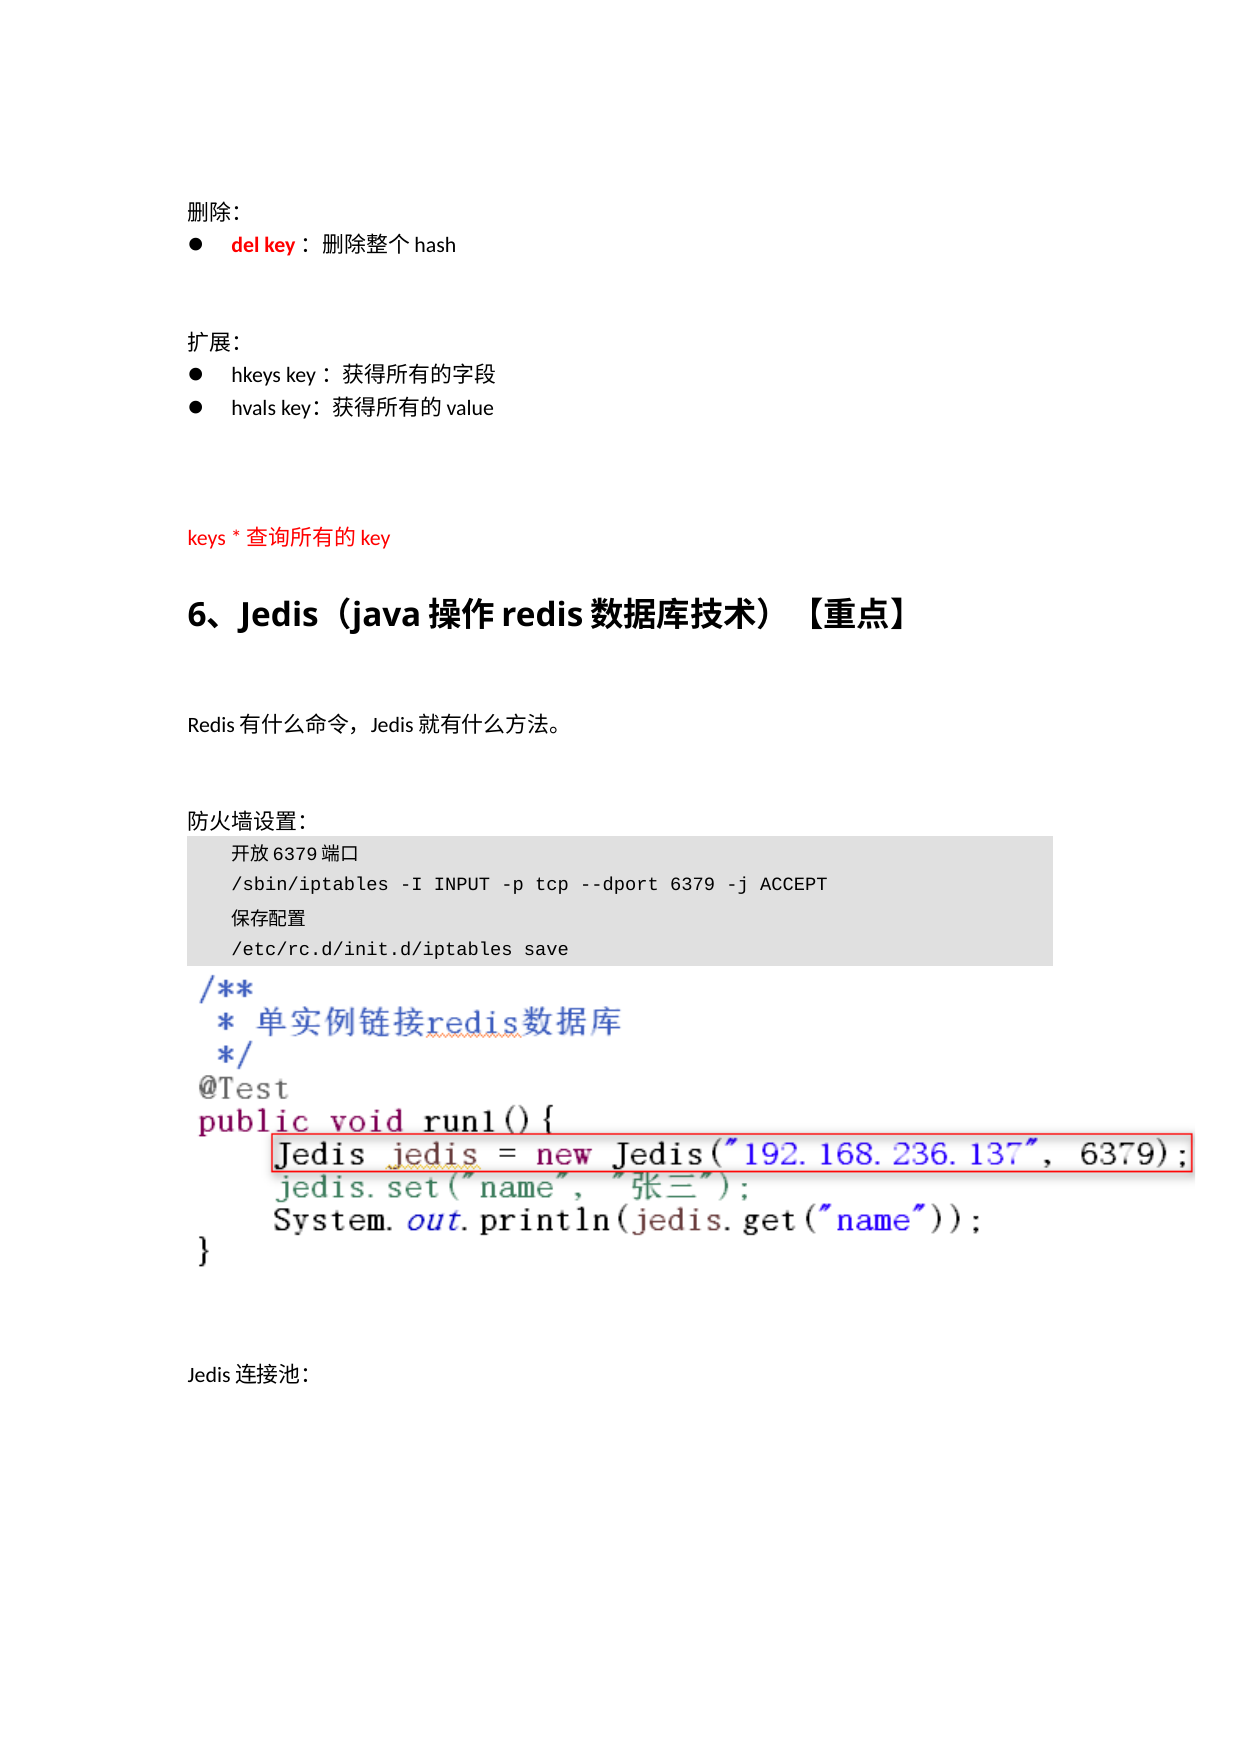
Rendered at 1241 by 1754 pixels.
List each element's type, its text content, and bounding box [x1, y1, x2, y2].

text keys * 查询所有的key [187, 519, 1053, 552]
text Jedis连接池： [187, 1356, 1053, 1389]
picture [187, 966, 1196, 1290]
text /etc/rc.d/init.d/iptables save [187, 934, 1053, 966]
text 扩展： [187, 324, 1053, 357]
text 保存配置 [187, 901, 1053, 934]
text /sbin/iptables -I INPUT -p tcp --dport 6379 -j ACCEPT [187, 869, 1053, 901]
subtitle 6、Jedis（java操作redis数据库技术）【重点】 [187, 579, 1053, 644]
text Redis有什么命令，Jedis就有什么方法。 [187, 706, 1053, 739]
text 开放6379端口 [187, 836, 1053, 869]
list del key ：删除整个hash [187, 227, 1053, 259]
text 删除： [187, 194, 1053, 227]
list hkeys key ：获得所有的字段 [187, 357, 1053, 389]
list hvals key：获得所有的value [187, 389, 1053, 422]
text 防火墙设置： [187, 804, 1053, 836]
